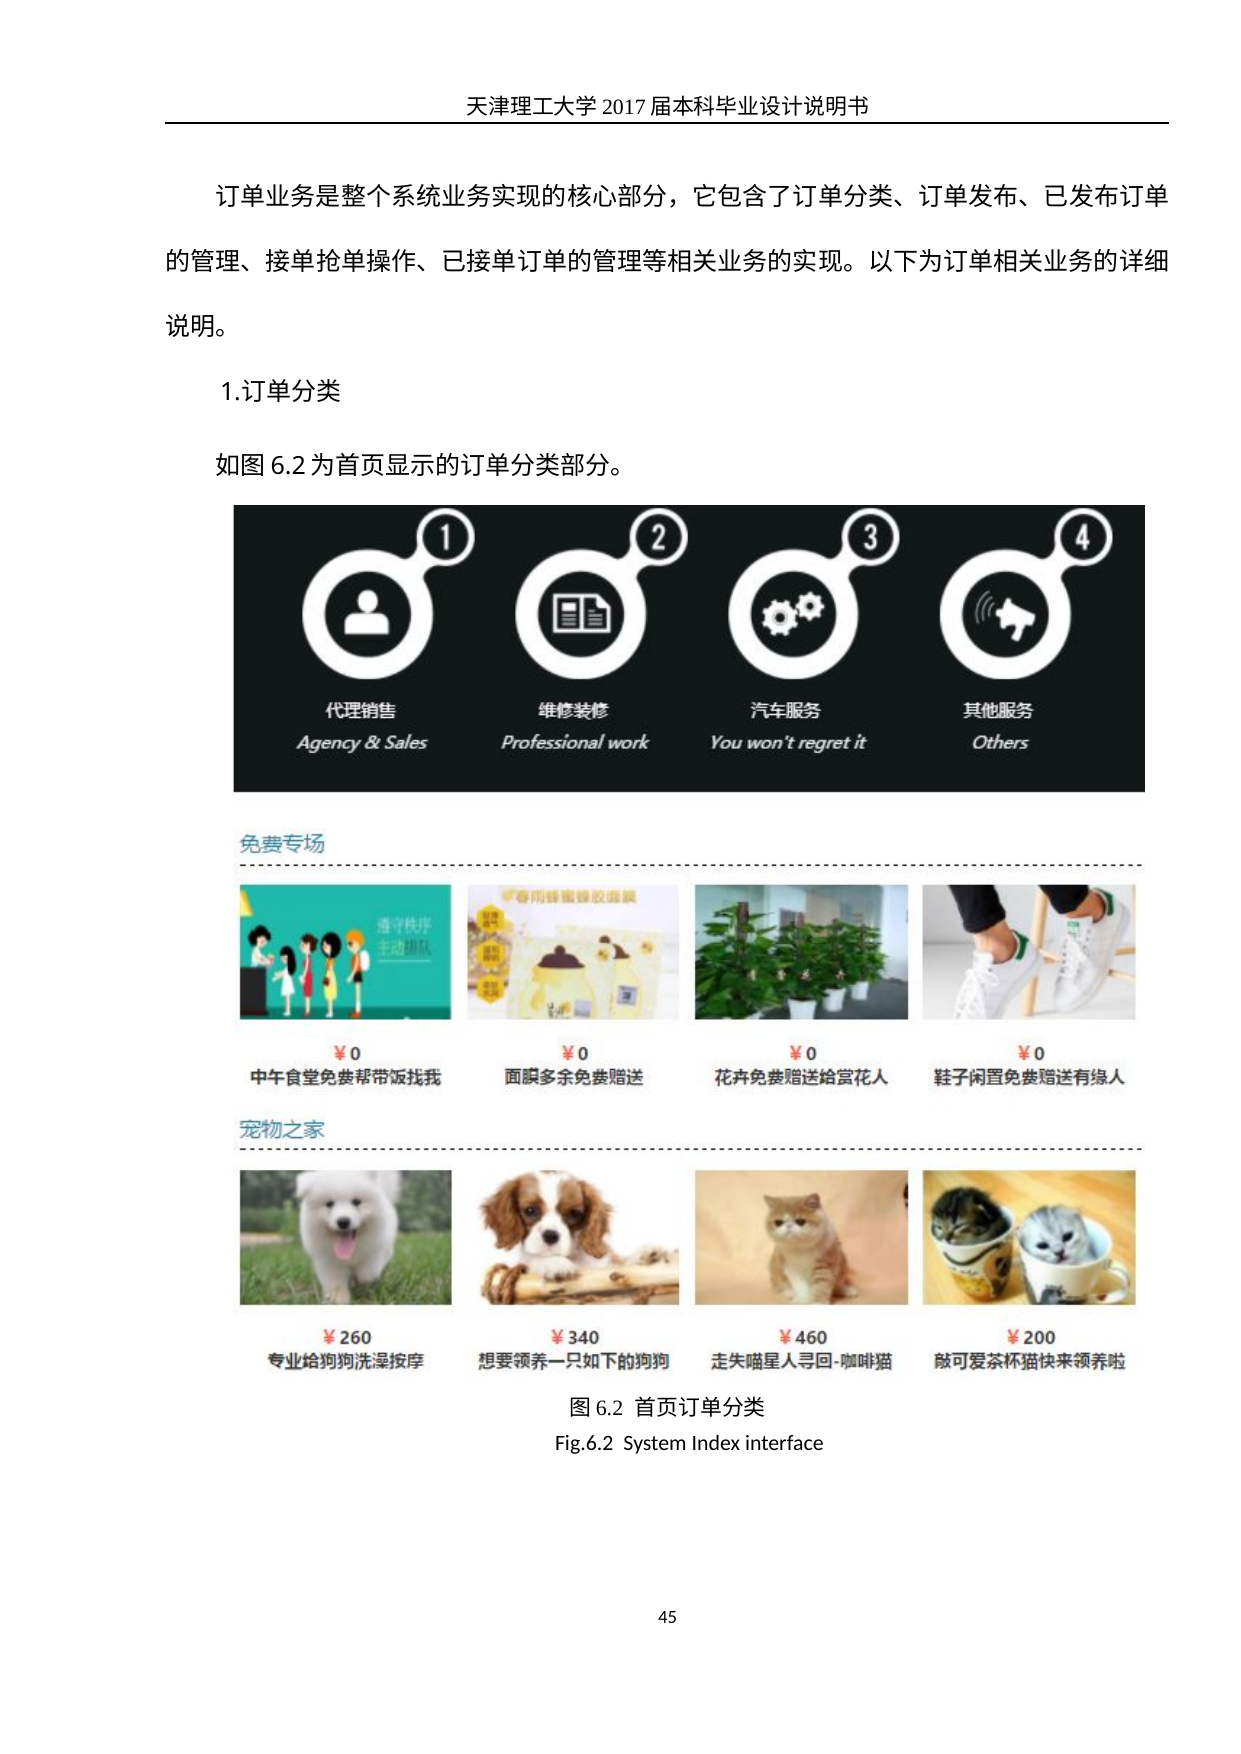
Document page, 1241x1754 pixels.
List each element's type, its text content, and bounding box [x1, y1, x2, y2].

text Fig.6.2 System Index interface [165, 1426, 1169, 1459]
text 如图6.2为首页显示的订单分类部分。 [165, 431, 1169, 496]
text 图6.2 首页订单分类 [165, 1389, 1169, 1422]
text 订单业务是整个系统业务实现的核心部分，它包含了订单分类、订单发布、已发布订单的管理、接单抢单操作、已接单订单的管理等相关业务的实现。以下为订单相关业务的详细说明。 [165, 162, 1169, 357]
picture [233, 505, 1145, 1379]
text 1.订单分类 [195, 357, 1169, 422]
